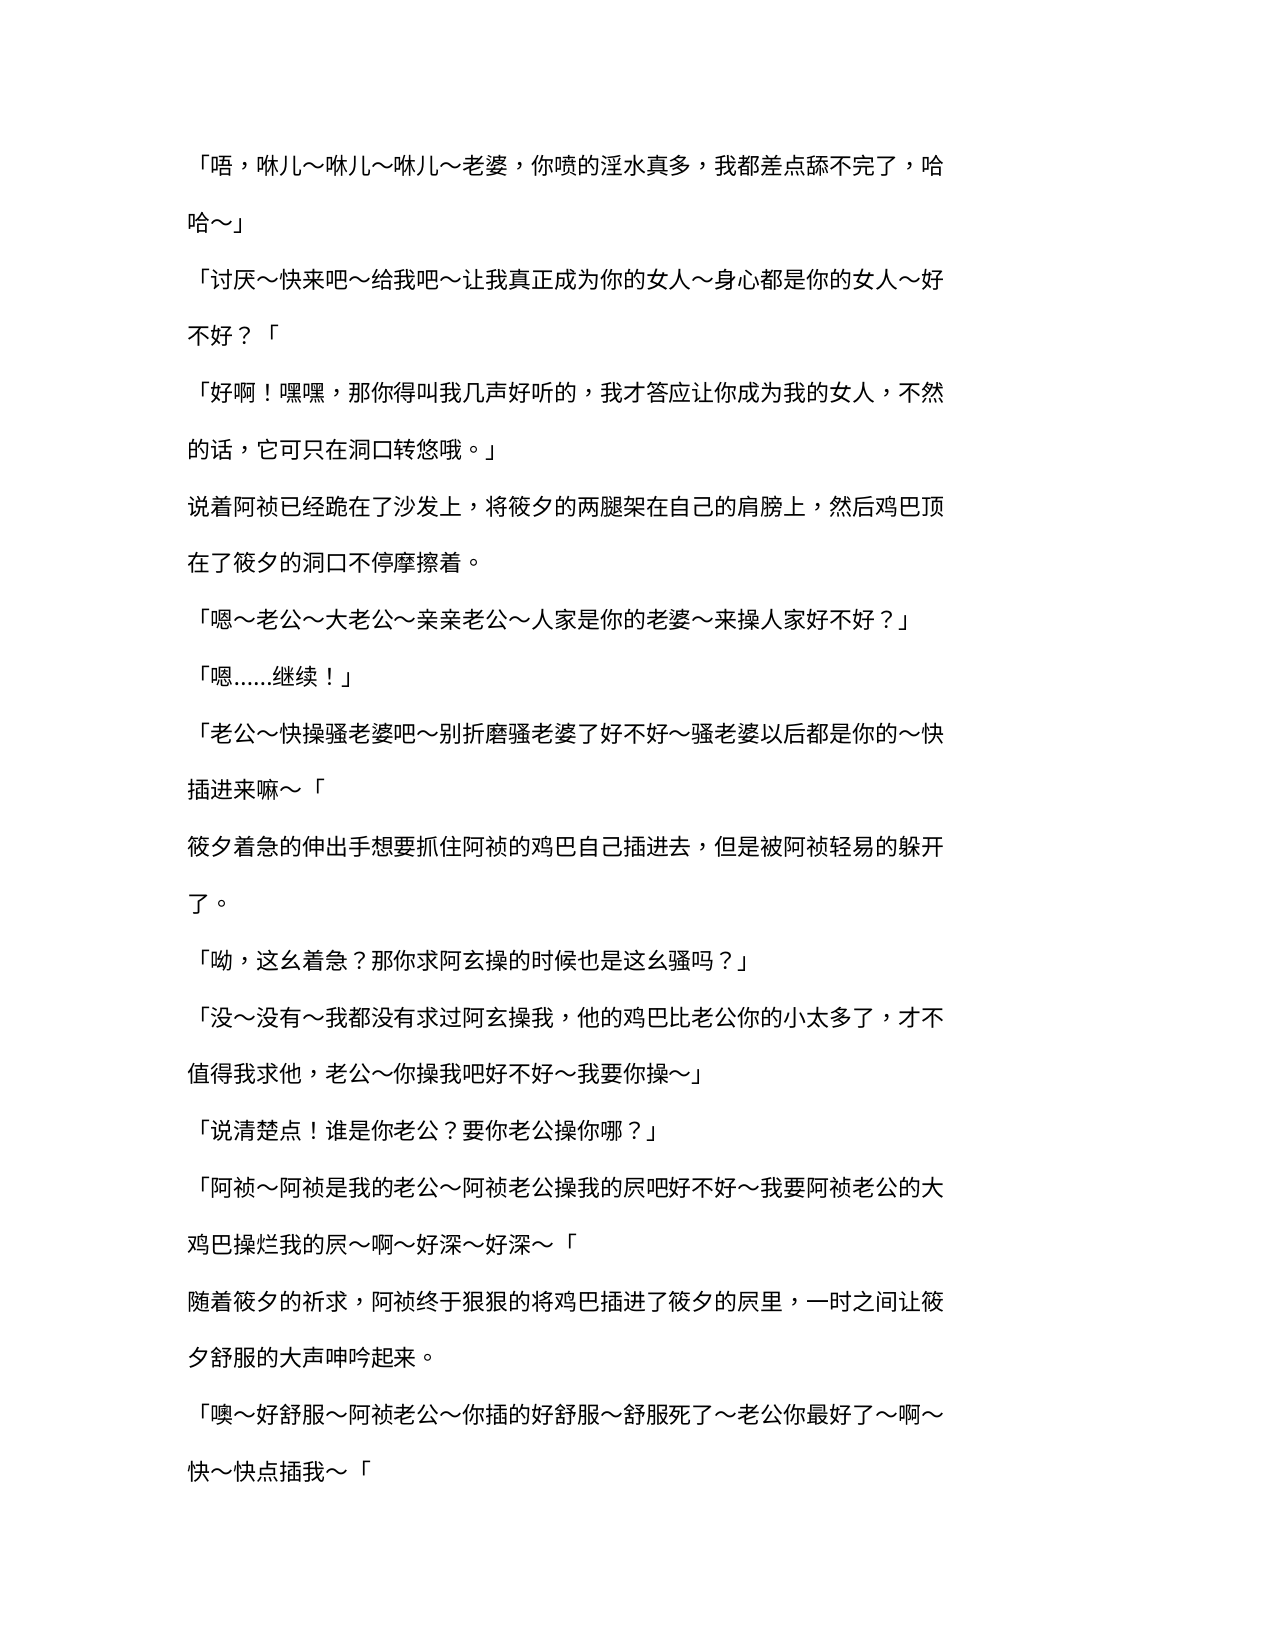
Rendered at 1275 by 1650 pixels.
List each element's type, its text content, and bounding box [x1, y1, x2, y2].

text 插进来嘛～「 [187, 774, 1087, 806]
text 「阿祯～阿祯是我的老公～阿祯老公操我的屄吧好不好～我要阿祯老公的大 [187, 1172, 1087, 1203]
text 「好啊！嘿嘿，那你得叫我几声好听的，我才答应让你成为我的女人，不然 [187, 377, 1087, 408]
text 值得我求他，老公～你操我吧好不好～我要你操～」 [187, 1058, 1087, 1089]
text 筱夕着急的伸出手想要抓住阿祯的鸡巴自己插进去，但是被阿祯轻易的躲开 [187, 831, 1087, 862]
text 不好？「 [187, 320, 1087, 352]
text 「噢～好舒服～阿祯老公～你插的好舒服～舒服死了～老公你最好了～啊～ [187, 1399, 1087, 1430]
text 「嗯……继续！」 [187, 661, 1087, 692]
text 「呦，这幺着急？那你求阿玄操的时候也是这幺骚吗？」 [187, 945, 1087, 976]
text 鸡巴操烂我的屄～啊～好深～好深～「 [187, 1229, 1087, 1260]
text 了。 [187, 888, 1087, 919]
text 「讨厌～快来吧～给我吧～让我真正成为你的女人～身心都是你的女人～好 [187, 263, 1087, 295]
text 随着筱夕的祈求，阿祯终于狠狠的将鸡巴插进了筱夕的屄里，一时之间让筱 [187, 1285, 1087, 1317]
text 「老公～快操骚老婆吧～别折磨骚老婆了好不好～骚老婆以后都是你的～快 [187, 718, 1087, 749]
text 「嗯～老公～大老公～亲亲老公～人家是你的老婆～来操人家好不好？」 [187, 604, 1087, 635]
text 说着阿祯已经跪在了沙发上，将筱夕的两腿架在自己的肩膀上，然后鸡巴顶 [187, 491, 1087, 522]
text 「说清楚点！谁是你老公？要你老公操你哪？」 [187, 1115, 1087, 1146]
text 快～快点插我～「 [187, 1456, 1087, 1487]
text 在了筱夕的洞口不停摩擦着。 [187, 547, 1087, 579]
text 「唔，咻儿～咻儿～咻儿～老婆，你喷的淫水真多，我都差点舔不完了，哈 [187, 150, 1087, 181]
text 哈～」 [187, 207, 1087, 238]
text 夕舒服的大声呻吟起来。 [187, 1342, 1087, 1373]
text 「没～没有～我都没有求过阿玄操我，他的鸡巴比老公你的小太多了，才不 [187, 1002, 1087, 1033]
text 的话，它可只在洞口转悠哦。」 [187, 434, 1087, 465]
